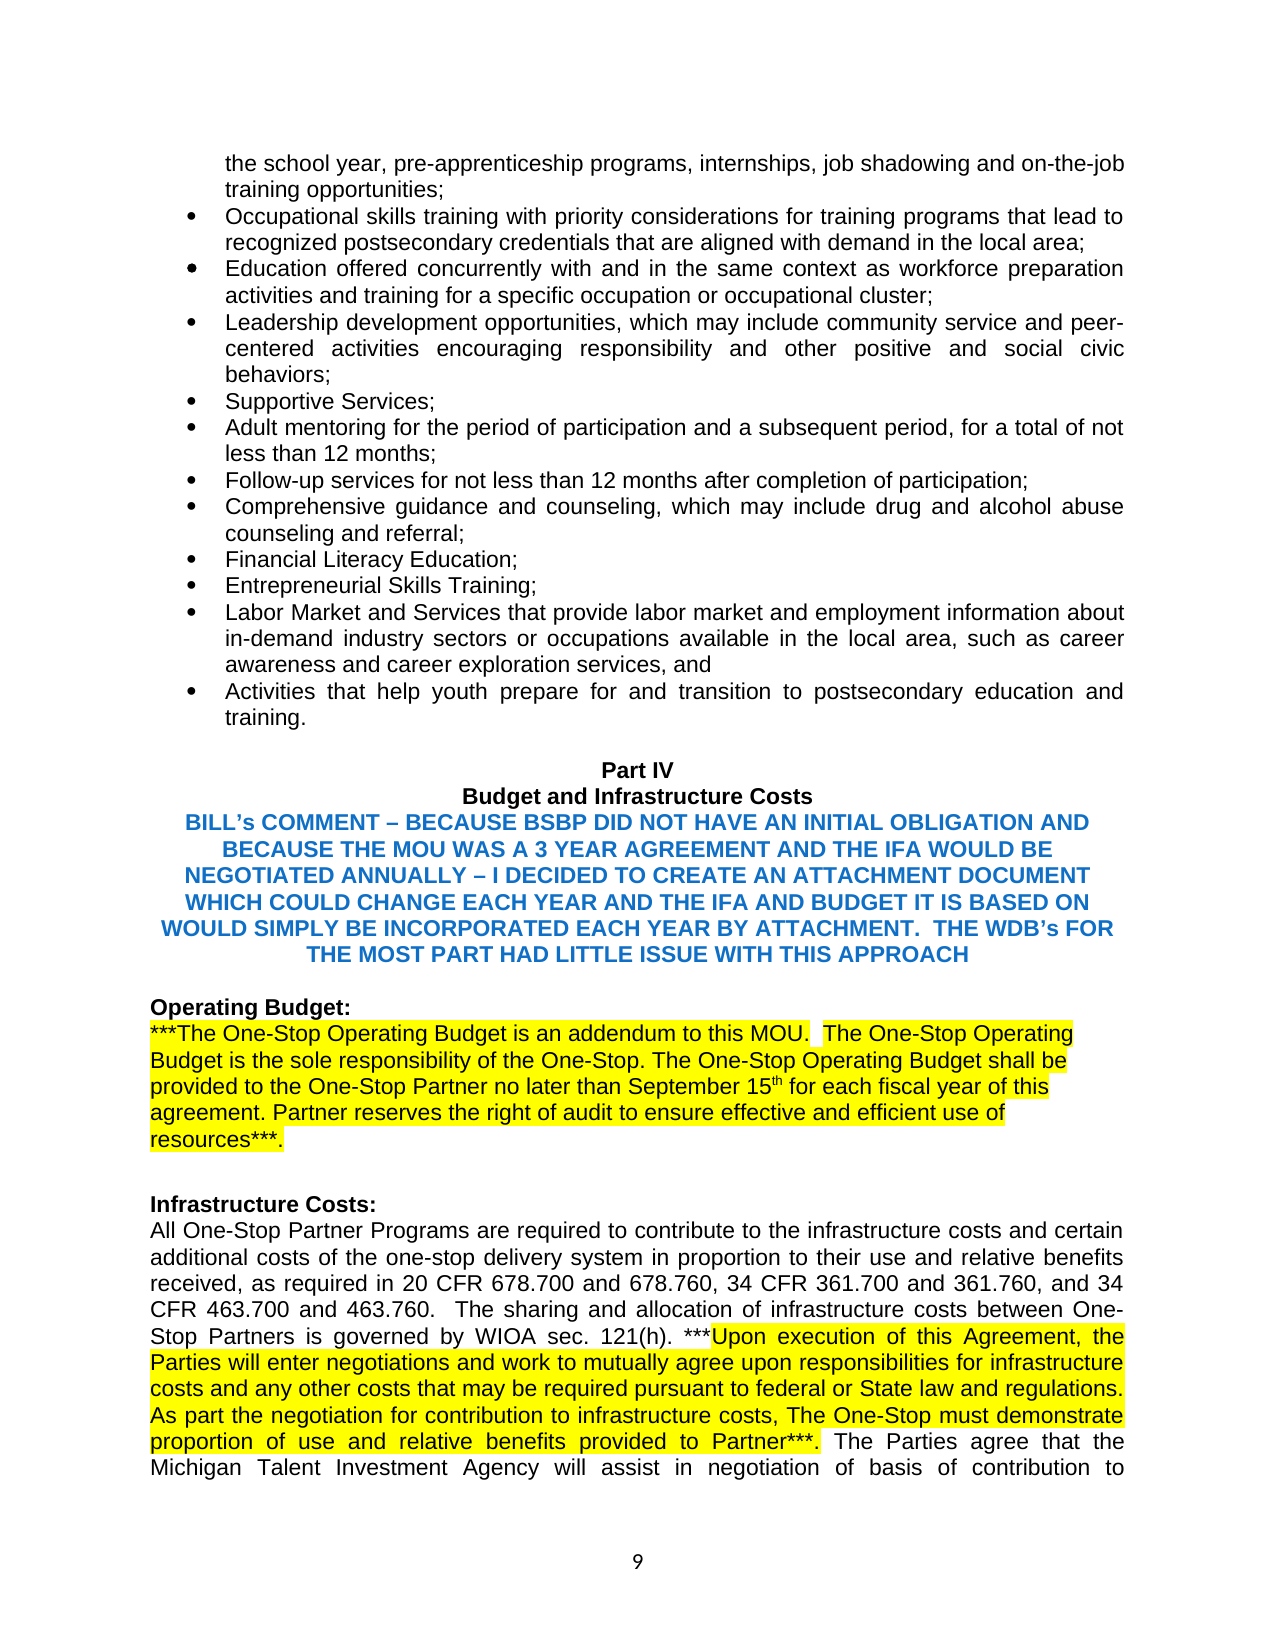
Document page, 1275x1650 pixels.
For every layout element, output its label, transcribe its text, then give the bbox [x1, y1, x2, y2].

list Supportive Services; [187, 388, 1125, 414]
text Budget and Infrastructure Costs [150, 783, 1125, 809]
text ***The One-Stop Operating Budget is an addendum to this MOU. The One-Stop Operating Budget is the sole responsibility of the One-Stop. The One-Stop Operating Budget shall be provided to the One-Stop Partner no later than September 15th for each fiscal year of this agreement. Partner reserves the right of audit to ensure effective and efficient use of resources***. [284, 1020, 1125, 1152]
text Infrastructure Costs: [150, 1191, 1125, 1217]
list Occupational skills training with priority considerations for training programs that lead to recognized postsecondary credentials that are aligned with demand in the local area; [187, 203, 1125, 255]
text Operating Budget: [150, 994, 1125, 1020]
list Leadership development opportunities, which may include community service and peer-centered activities encouraging responsibility and other positive and social civic behaviors; [187, 309, 1125, 388]
list Follow-up services for not less than 12 months after completion of participation; [187, 467, 1125, 493]
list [187, 150, 1125, 203]
text BILL’s COMMENT – BECAUSE BSBP DID NOT HAVE AN INITIAL OBLIGATION AND BECAUSE THE MOU WAS A 3 YEAR AGREEMENT AND THE IFA WOULD BE NEGOTIATED ANNUALLY – I DECIDED TO CREATE AN ATTACHMENT DOCUMENT WHICH COULD CHANGE EACH YEAR AND THE IFA AND BUDGET IT IS BASED ON WOULD SIMPLY BE INCORPORATED EACH YEAR BY ATTACHMENT. THE WDB’s FOR THE MOST PART HAD LITTLE ISSUE WITH THIS APPROACH [150, 809, 1125, 967]
list Financial Literacy Education; [187, 546, 1125, 572]
list Adult mentoring for the period of participation and a subsequent period, for a total of not less than 12 months; [187, 414, 1125, 467]
list Activities that help youth prepare for and transition to postsecondary education and training. [187, 678, 1125, 730]
list Entrepreneurial Skills Training; [187, 572, 1125, 598]
text Part IV [150, 757, 1125, 783]
list Education offered concurrently with and in the same context as workforce preparation activities and training for a specific occupation or occupational cluster; [187, 255, 1125, 309]
list Comprehensive guidance and counseling, which may include drug and alcohol abuse counseling and referral; [187, 493, 1125, 546]
list Labor Market and Services that provide labor market and employment information about in-demand industry sectors or occupations available in the local area, such as career awareness and career exploration services, and [187, 598, 1125, 678]
